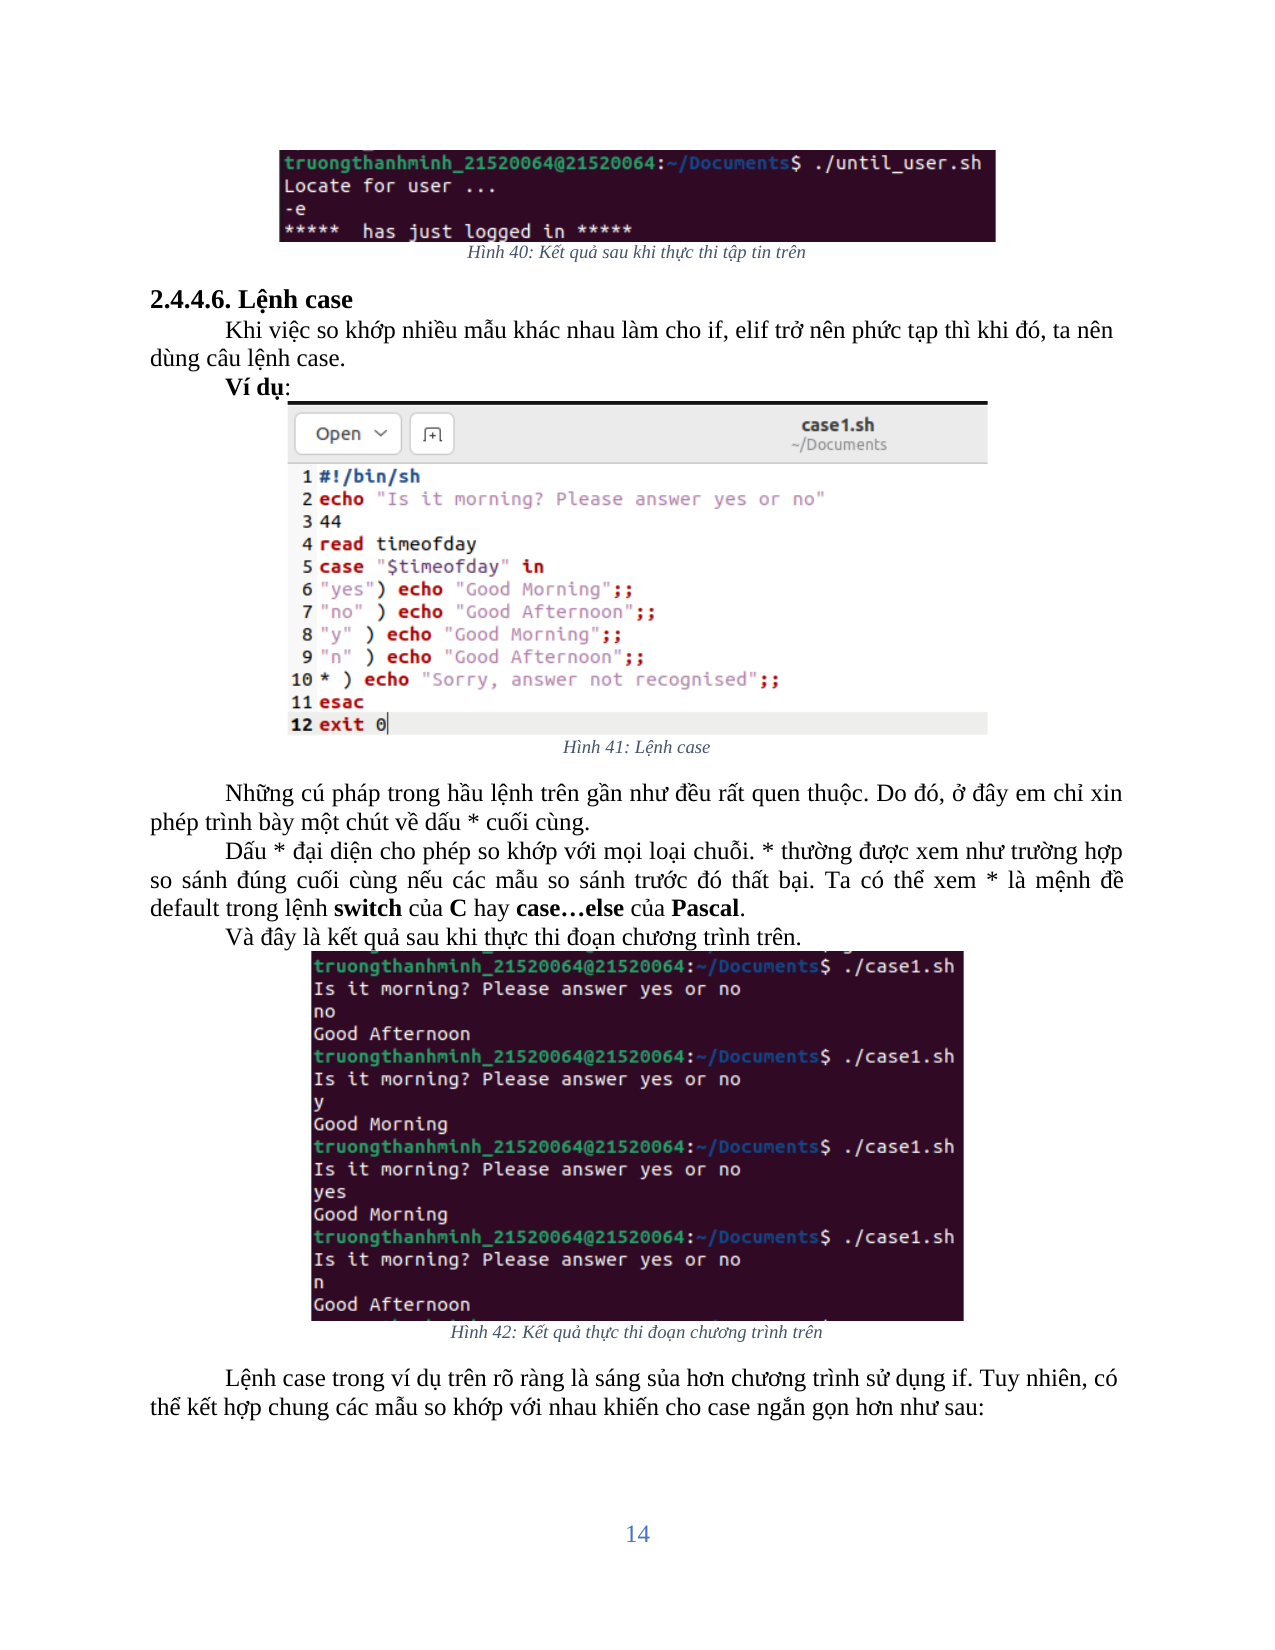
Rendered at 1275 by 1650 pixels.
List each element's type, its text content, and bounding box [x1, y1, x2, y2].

text Và đây là kết quả sau khi thực thi đoạn chương trình trên. [150, 922, 1125, 951]
text Những cú pháp trong hầu lệnh trên gần như đều rất quen thuộc. Do đó, ở đây em chỉ xin phép trình bày một chút về dấu * cuối cùng. [150, 778, 1125, 836]
picture [287, 401, 988, 736]
text Dấu * đại diện cho phép so khớp với mọi loại chuỗi. * thường được xem như trường hợp so sánh đúng cuối cùng nếu các mẫu so sánh trước đó thất bại. Ta có thể xem * là mệnh đề default trong lệnh switch của C hay case…else của Pascal. [150, 836, 1125, 922]
picture [279, 150, 996, 242]
text 2.4.4.6. Lệnh case [150, 284, 1125, 315]
text Khi việc so khớp nhiều mẫu khác nhau làm cho if, elif trở nên phức tạp thì khi đó, ta nên dùng câu lệnh case. [150, 315, 1125, 372]
text Ví dụ: [150, 372, 1125, 401]
picture [311, 951, 964, 1321]
text Lệnh case trong ví dụ trên rõ ràng là sáng sủa hơn chương trình sử dụng if. Tuy nhiên, có thể kết hợp chung các mẫu so khớp với nhau khiến cho case ngắn gọn hơn như sau: [150, 1363, 1125, 1421]
